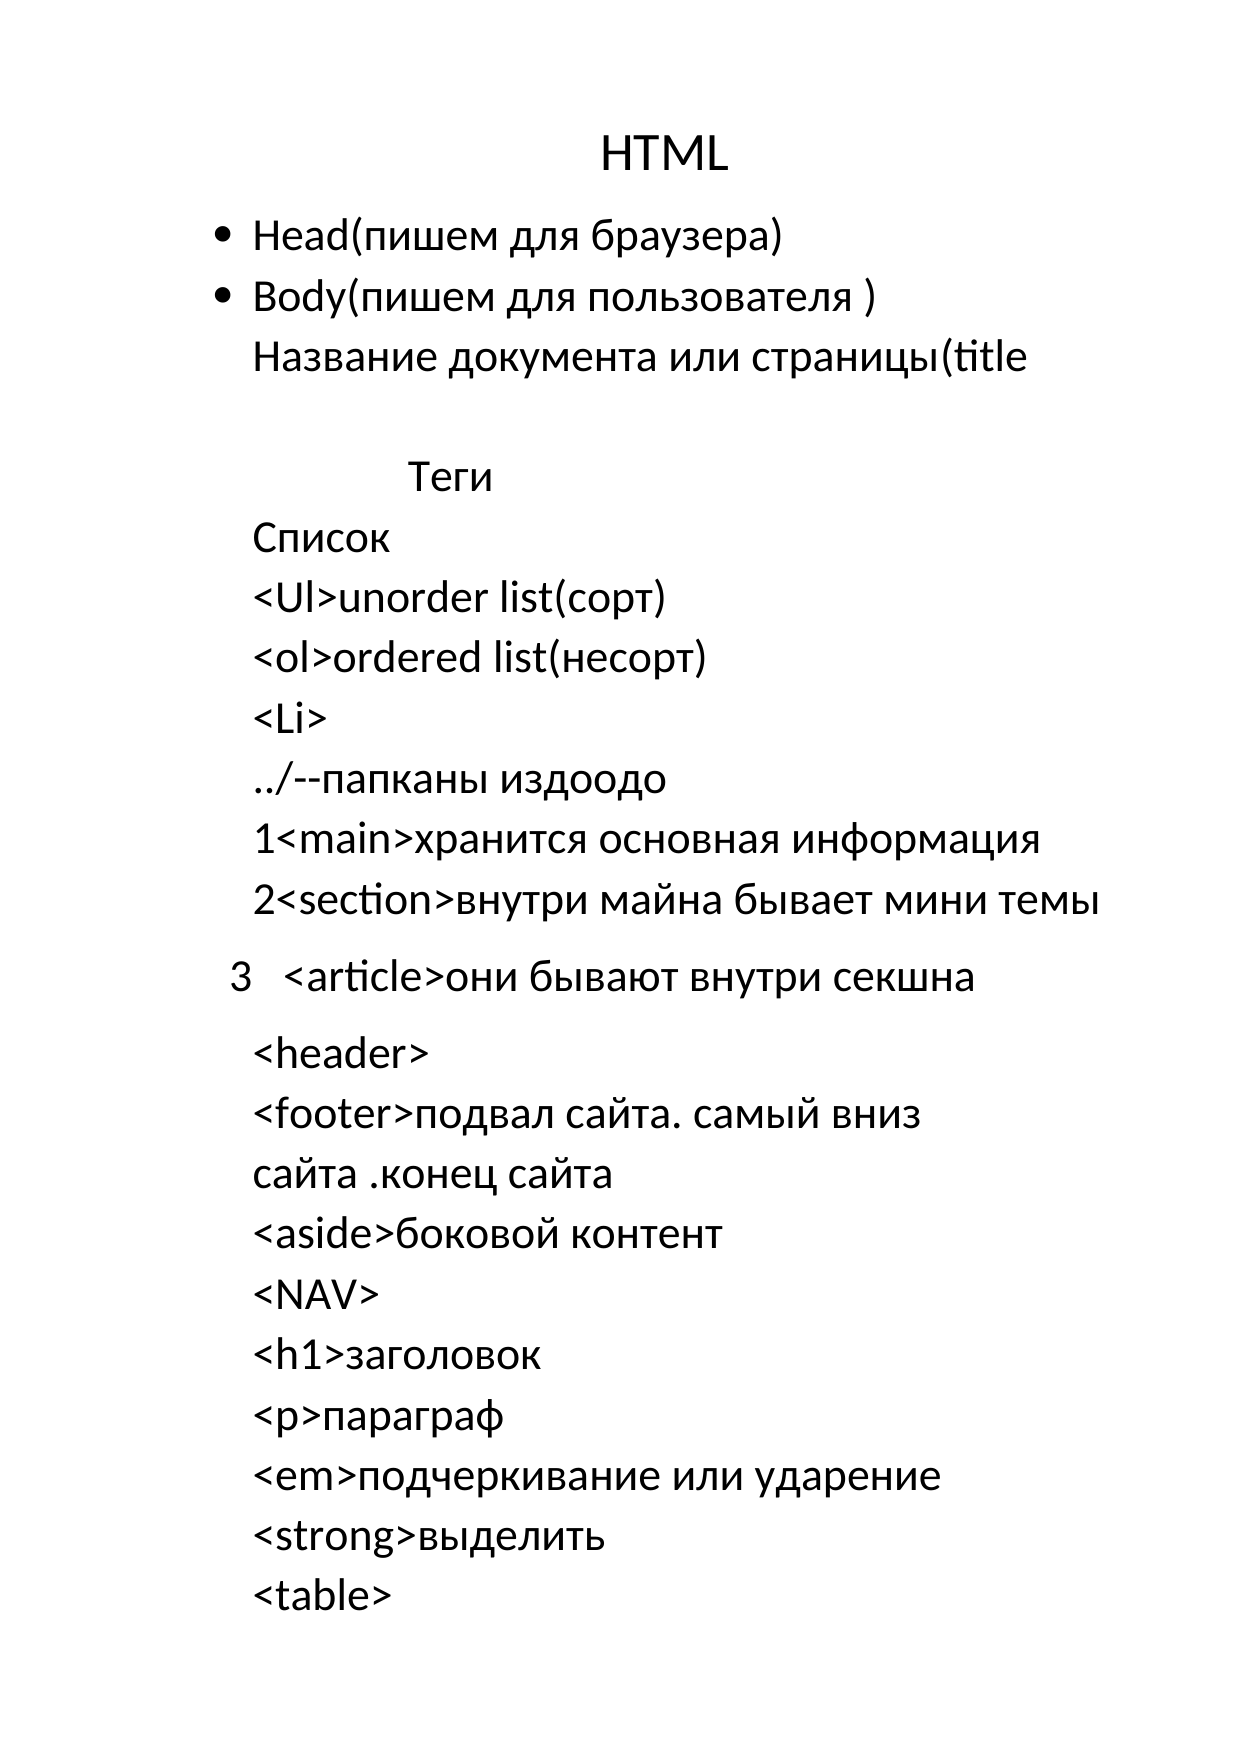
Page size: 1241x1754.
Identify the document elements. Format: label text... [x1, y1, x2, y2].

list <header> [252, 1023, 1152, 1079]
list <Li> [252, 689, 1152, 744]
list Head(пишем для браузера) [215, 206, 1152, 262]
list <NAV> [252, 1265, 1152, 1321]
list ../--папканы издоодо [252, 749, 1152, 805]
list Теги [252, 447, 1152, 503]
list <footer>подвал сайта. самый вниз сайта .конец сайта [252, 1084, 1152, 1200]
list 1<main>хранится основная информация [252, 809, 1152, 865]
list Body(пишем для пользователя ) [215, 266, 1152, 322]
list <aside>боковой контент [252, 1204, 1152, 1260]
text 3 <article>они бывают внутри секшна [177, 947, 1152, 1002]
list Список [252, 508, 1152, 564]
list <em>подчеркивание или ударение [252, 1446, 1152, 1502]
list <p>параграф [252, 1385, 1152, 1441]
list <strong>выделить [252, 1506, 1152, 1562]
list <ol>ordered list(несорт) [252, 628, 1152, 684]
list 2<section>внутри майна бывает мини темы [252, 869, 1152, 926]
text HTML [177, 118, 1152, 184]
list <h1>заголовок [252, 1325, 1152, 1381]
list Название документа или страницы(title [252, 327, 1152, 383]
list <table> [252, 1566, 1152, 1622]
list <Ul>unorder list(сорт) [252, 568, 1152, 624]
